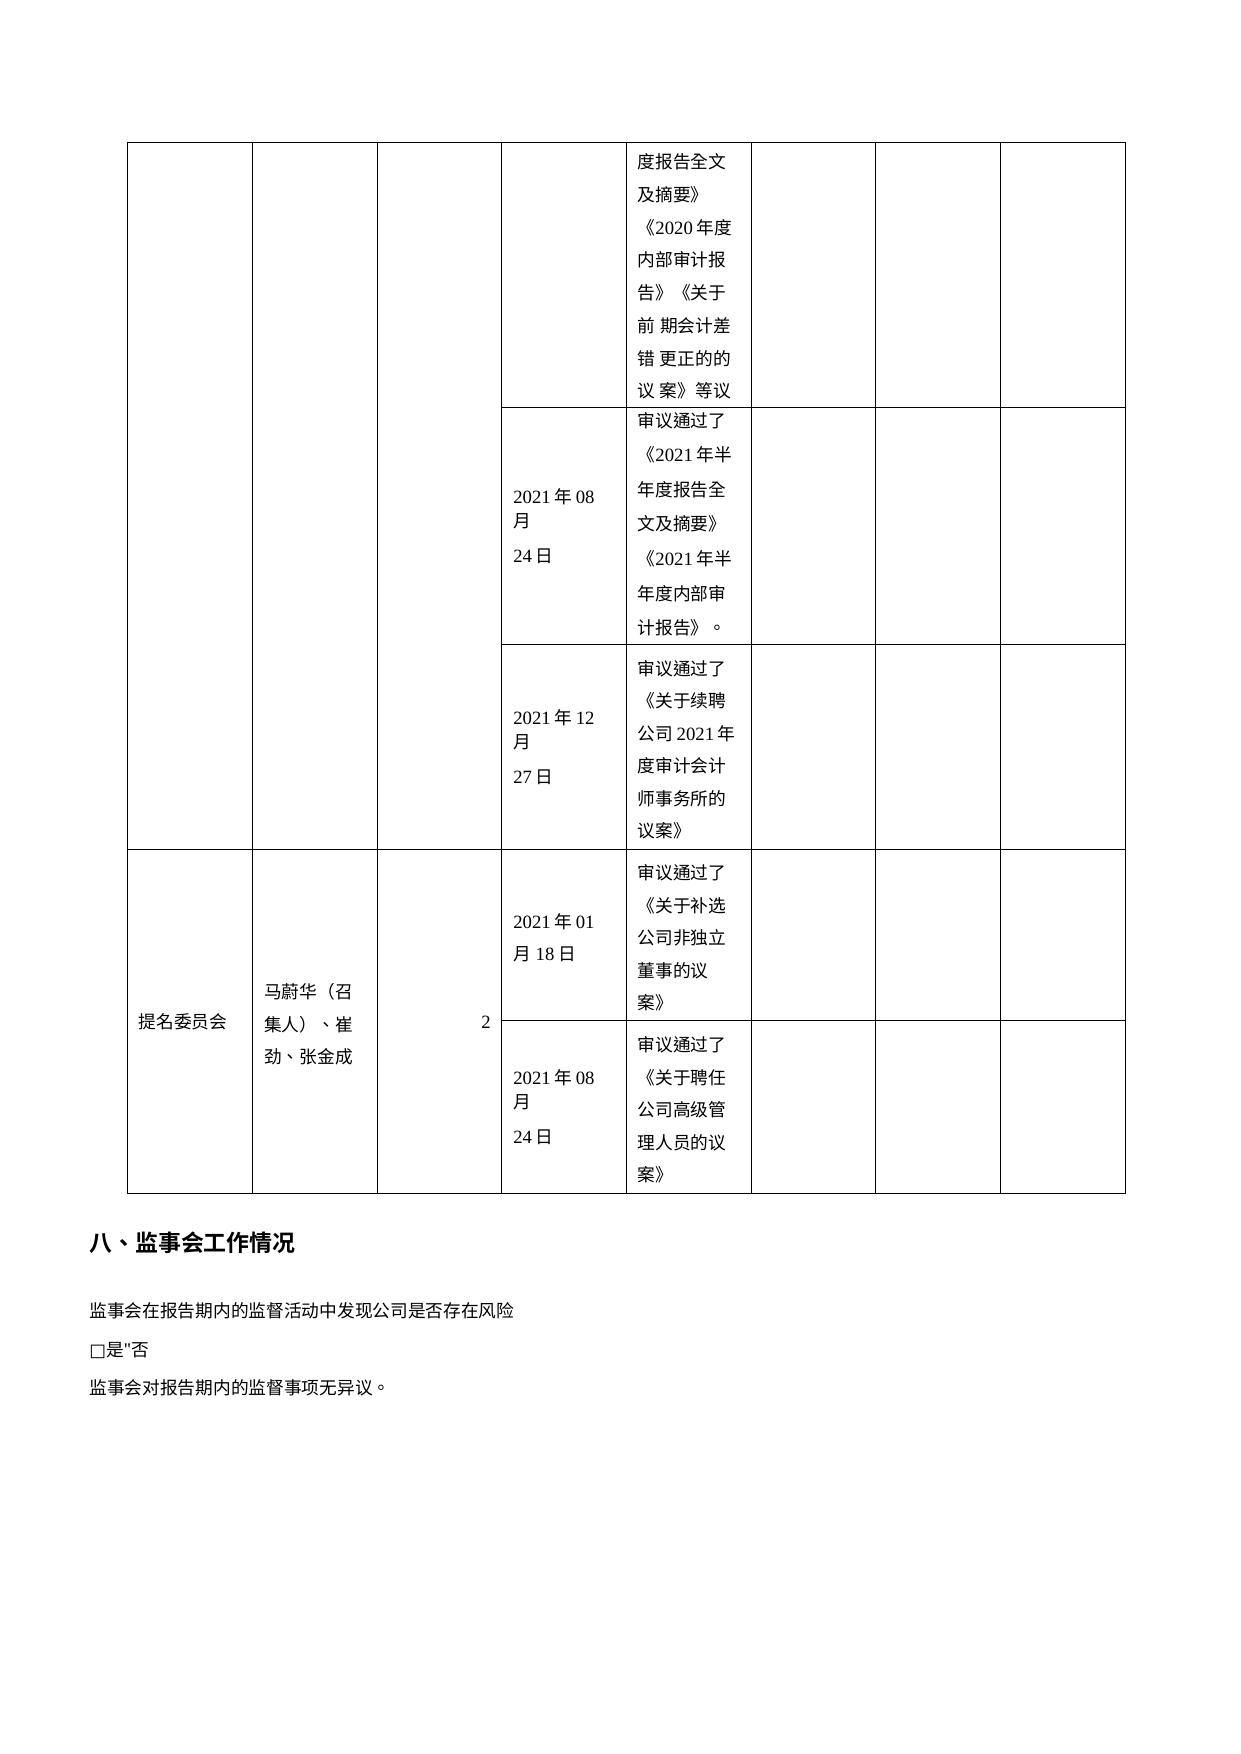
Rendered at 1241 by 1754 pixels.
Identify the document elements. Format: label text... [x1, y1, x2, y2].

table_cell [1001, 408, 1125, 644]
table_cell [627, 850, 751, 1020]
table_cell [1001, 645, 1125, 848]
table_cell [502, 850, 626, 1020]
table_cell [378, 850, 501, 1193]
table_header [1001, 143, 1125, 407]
subtitle 八、监事会工作情况 [89, 1227, 1164, 1259]
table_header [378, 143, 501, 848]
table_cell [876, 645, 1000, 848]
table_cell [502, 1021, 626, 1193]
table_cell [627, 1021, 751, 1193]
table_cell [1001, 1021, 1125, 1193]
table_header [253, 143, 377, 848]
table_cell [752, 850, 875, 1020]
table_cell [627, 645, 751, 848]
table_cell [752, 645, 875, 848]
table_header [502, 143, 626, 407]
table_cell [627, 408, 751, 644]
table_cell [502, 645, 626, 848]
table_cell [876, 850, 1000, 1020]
text □是"否 [89, 1337, 1164, 1361]
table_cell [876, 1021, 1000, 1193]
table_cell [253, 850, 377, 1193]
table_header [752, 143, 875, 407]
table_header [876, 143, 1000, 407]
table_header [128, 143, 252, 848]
text 监事会在报告期内的监督活动中发现公司是否存在风险 [89, 1298, 1164, 1322]
text 监事会对报告期内的监督事项无异议。 [89, 1376, 1164, 1400]
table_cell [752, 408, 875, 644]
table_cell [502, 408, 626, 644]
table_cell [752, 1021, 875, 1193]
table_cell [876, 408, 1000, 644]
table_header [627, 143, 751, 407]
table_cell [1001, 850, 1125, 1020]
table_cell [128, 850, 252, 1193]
